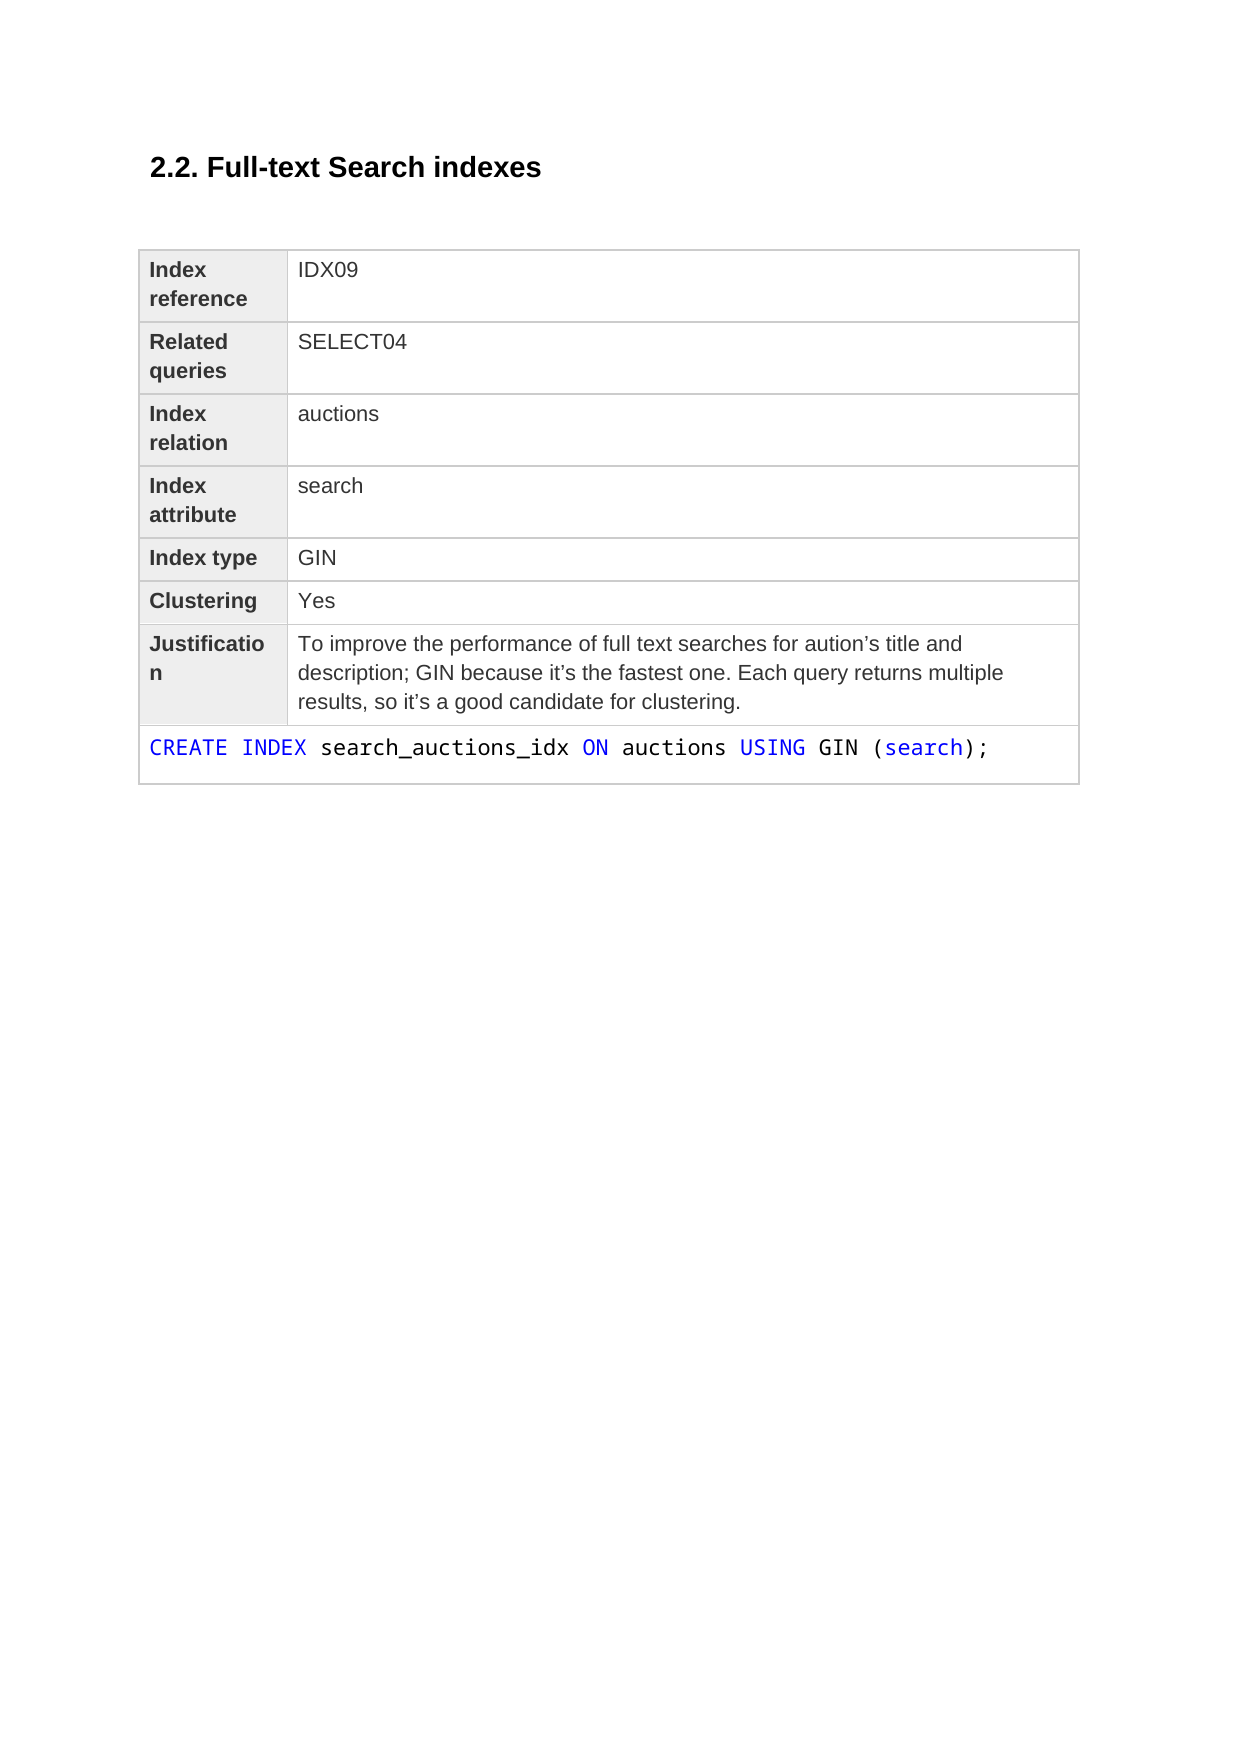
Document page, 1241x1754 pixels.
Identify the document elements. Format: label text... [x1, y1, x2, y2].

table_cell Index attribute [140, 467, 287, 537]
table_header IDX09 [288, 251, 1078, 321]
table_cell GIN [288, 539, 1078, 580]
table_cell search [288, 467, 1078, 537]
table_cell Justification [140, 625, 287, 724]
table_cell Clustering [140, 582, 287, 623]
table_cell Index type [140, 539, 287, 580]
table_cell SELECT04 [288, 323, 1078, 393]
table_cell CREATE INDEX search_auctions_idx ON auctions USING GIN (search); [140, 726, 1078, 783]
table_header Index reference [140, 251, 287, 321]
table_cell auctions [288, 395, 1078, 465]
table_cell Index relation [140, 395, 287, 465]
text 2.2. Full-text Search indexes [150, 150, 1090, 183]
table_cell To improve the performance of full text searches for aution’s title and description; GIN because it’s the fastest one. Each query returns multiple results, so it’s a good candidate for clustering. [288, 625, 1078, 724]
table_cell Yes [288, 582, 1078, 623]
table_cell Related queries [140, 323, 287, 393]
